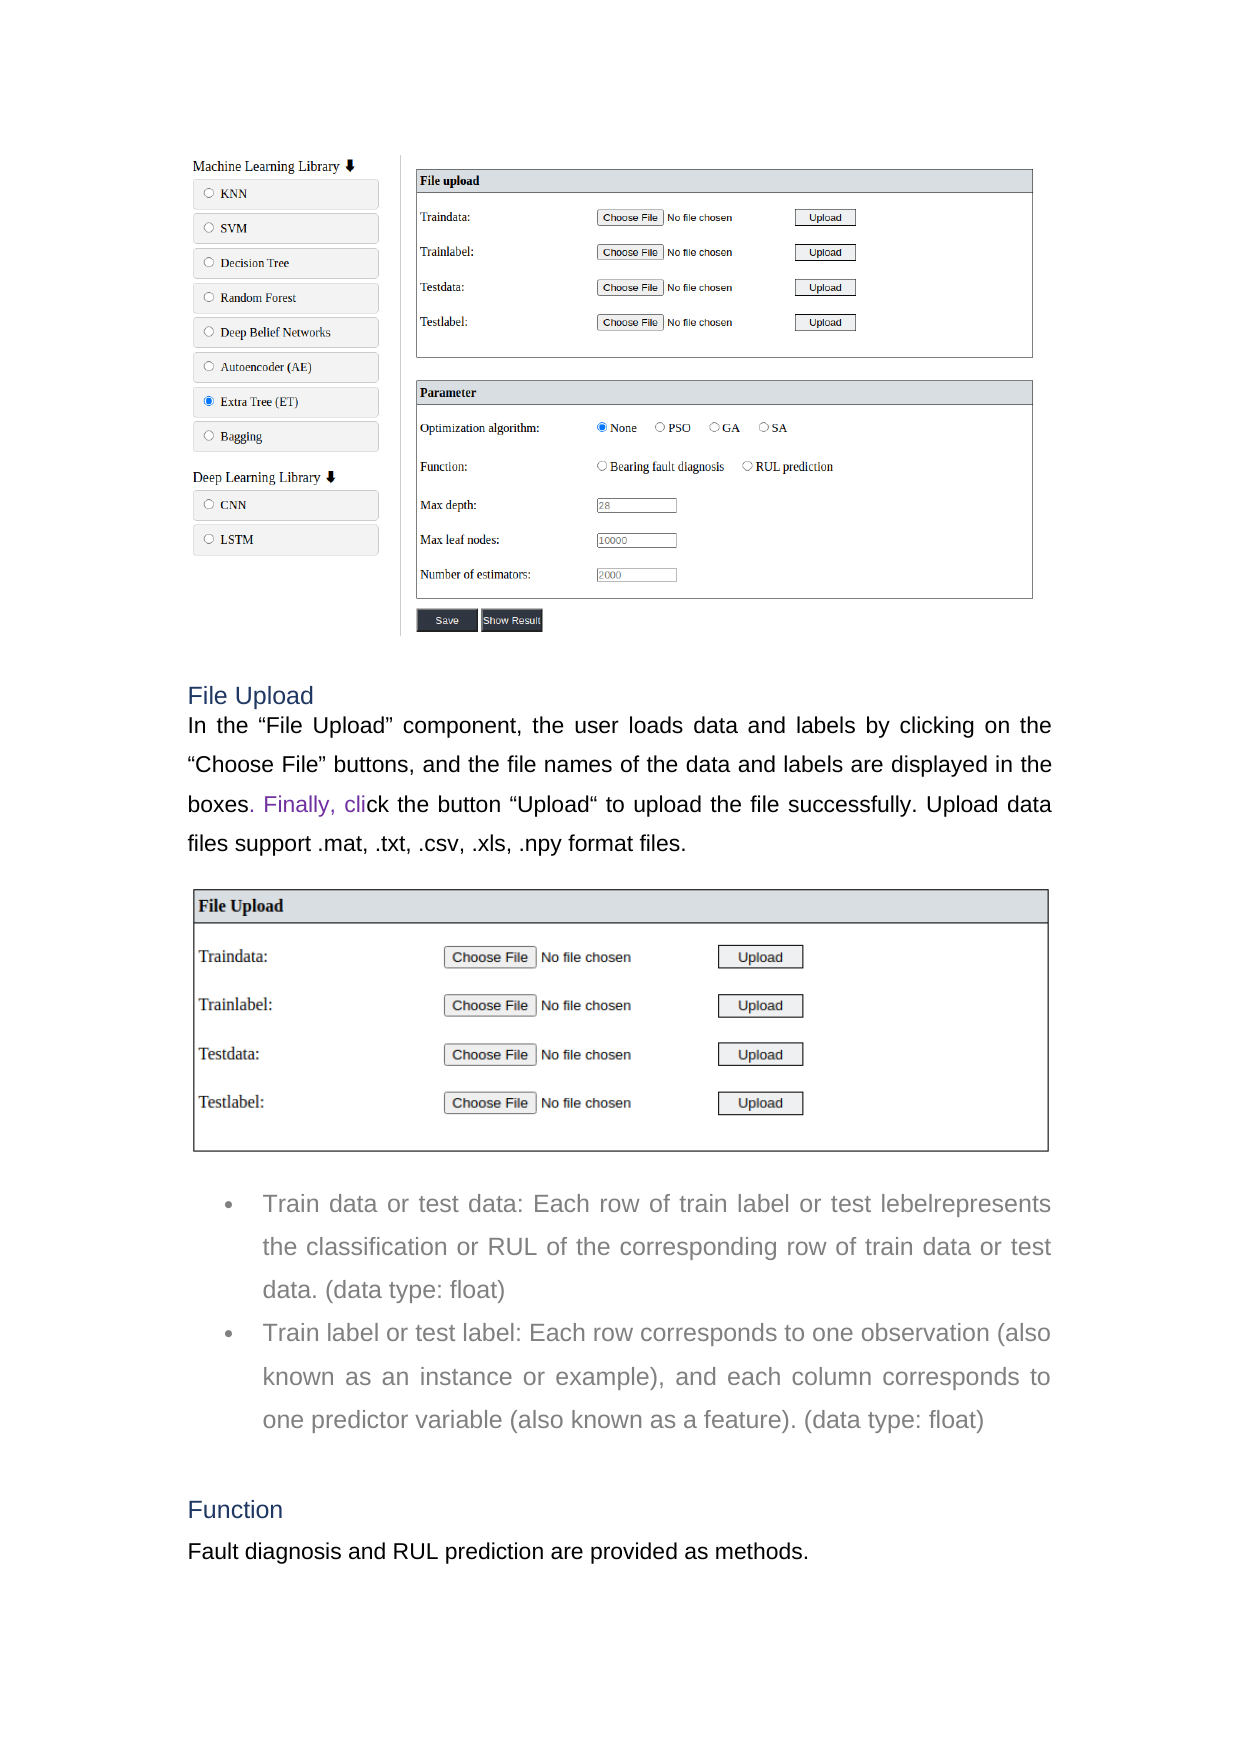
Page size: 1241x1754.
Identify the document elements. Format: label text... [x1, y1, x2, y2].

subtitle File Upload [187, 681, 1053, 709]
text Fault diagnosis and RUL prediction are provided as methods. [187, 1538, 1053, 1564]
picture [188, 886, 1053, 1157]
text In the “File Upload” component, the user loads data and labels by clicking on the “Choose File” buttons, and the file names of the data and labels are displayed in the boxes. Finally, click the button “Upload“ to upload the file successfully. Upload data files support .mat, .txt, .csv, .xls, .npy format files. [187, 712, 1053, 857]
picture [187, 150, 1052, 649]
subtitle Function [187, 1495, 1053, 1524]
list Train label or test label: Each row corresponds to one observation (also known as an instance or example), and each column corresponds to one predictor variable (also known as a feature). (data type: float) [225, 1318, 1053, 1433]
list Train data or test data: Each row of train label or test lebelrepresents the classification or RUL of the corresponding row of train data or test data. (data type: float) [225, 1189, 1053, 1304]
